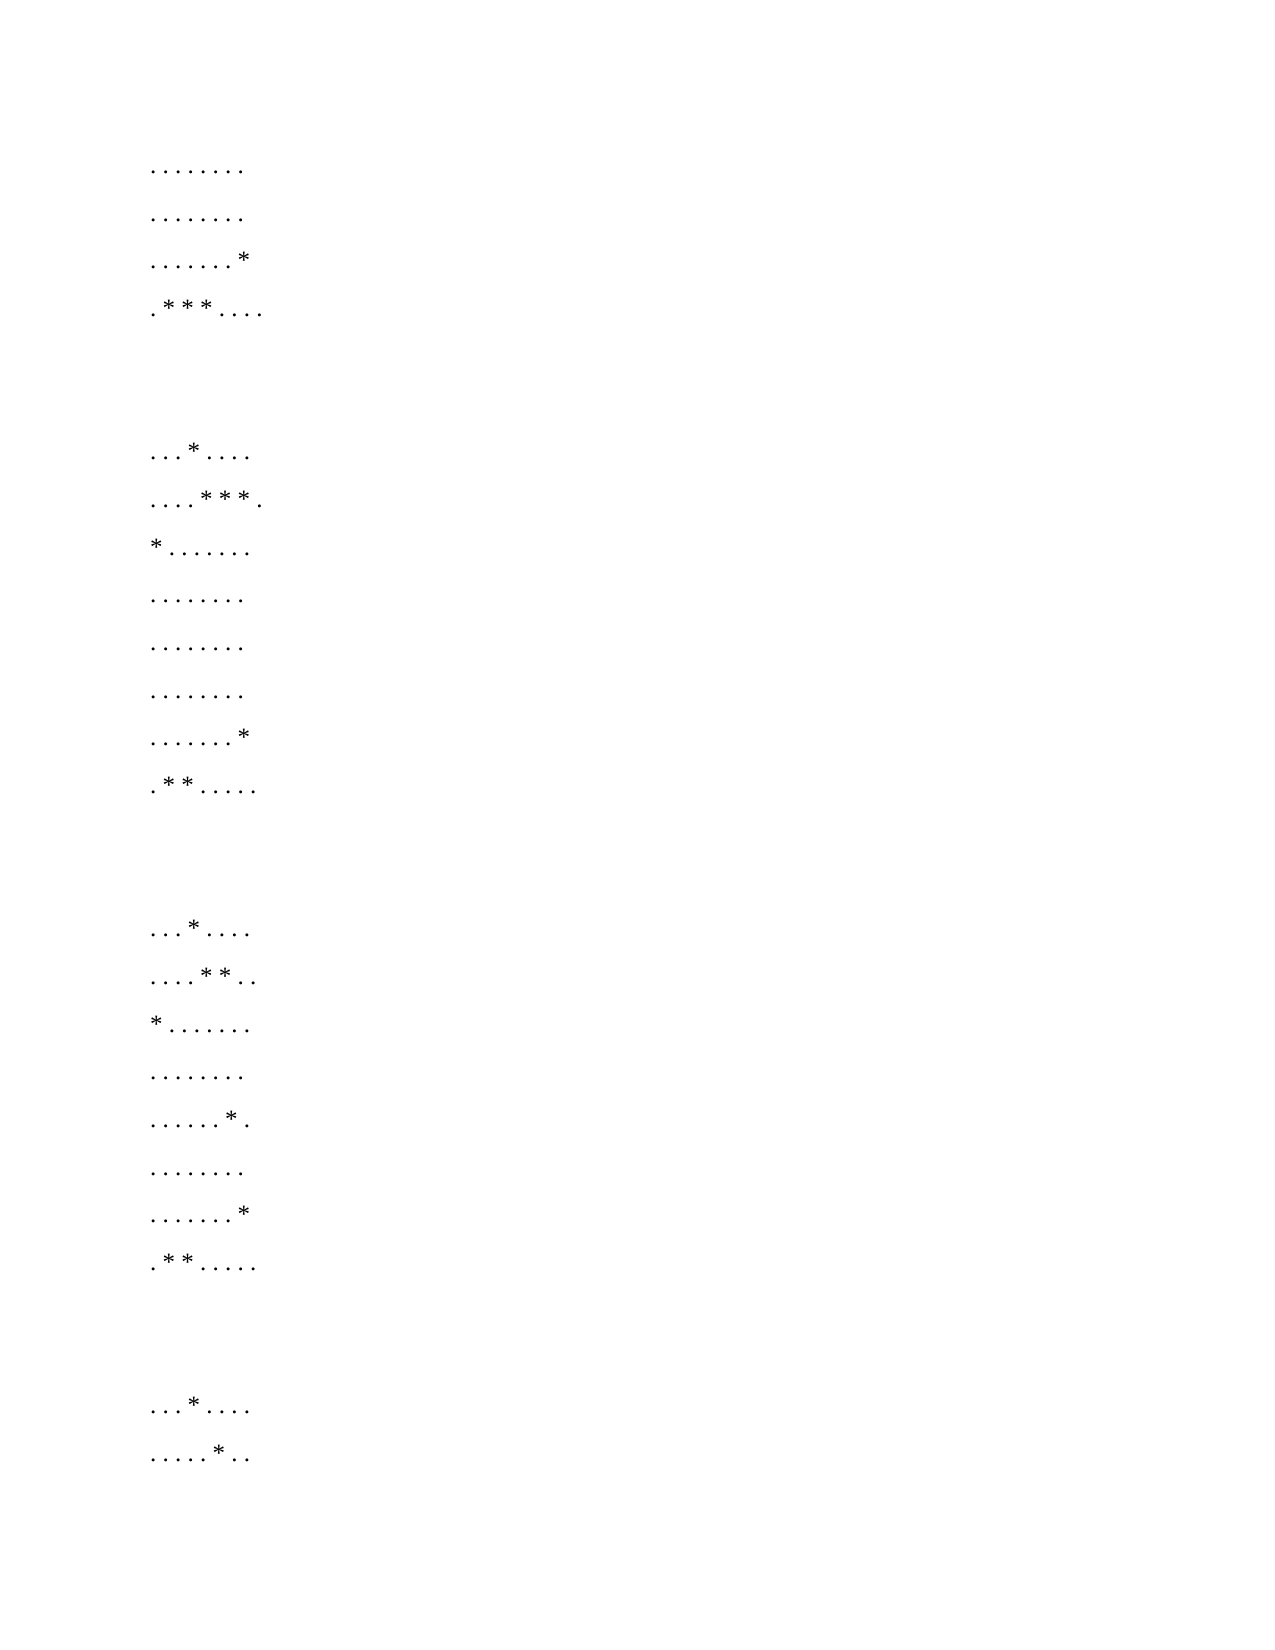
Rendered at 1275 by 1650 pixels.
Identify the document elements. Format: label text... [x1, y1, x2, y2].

text . . . . . * . . [150, 1438, 1125, 1467]
text * . . . . . . . [150, 532, 1125, 560]
text . . . * . . . . [150, 436, 1125, 465]
text . . . . . . . . [150, 1152, 1125, 1181]
text . . . . . . * . [150, 1104, 1125, 1133]
text . . . * . . . . [150, 1390, 1125, 1419]
text . * * * . . . . [150, 293, 1125, 322]
text . . . . . . . . [150, 627, 1125, 656]
text . . . . . . . . [150, 579, 1125, 608]
text . . . . . . . . [150, 198, 1125, 226]
text . . . . . . . . [150, 675, 1125, 703]
text . * * . . . . . [150, 770, 1125, 799]
text . . . * . . . . [150, 913, 1125, 942]
text . . . . . . . . [150, 150, 1125, 179]
text . . . . . . . * [150, 245, 1125, 274]
text . . . . * * * . [150, 484, 1125, 513]
text . * * . . . . . [150, 1247, 1125, 1276]
text . . . . . . . * [150, 1199, 1125, 1228]
text . . . . * * . . [150, 961, 1125, 990]
text . . . . . . . . [150, 1056, 1125, 1085]
text . . . . . . . * [150, 722, 1125, 751]
text * . . . . . . . [150, 1009, 1125, 1037]
